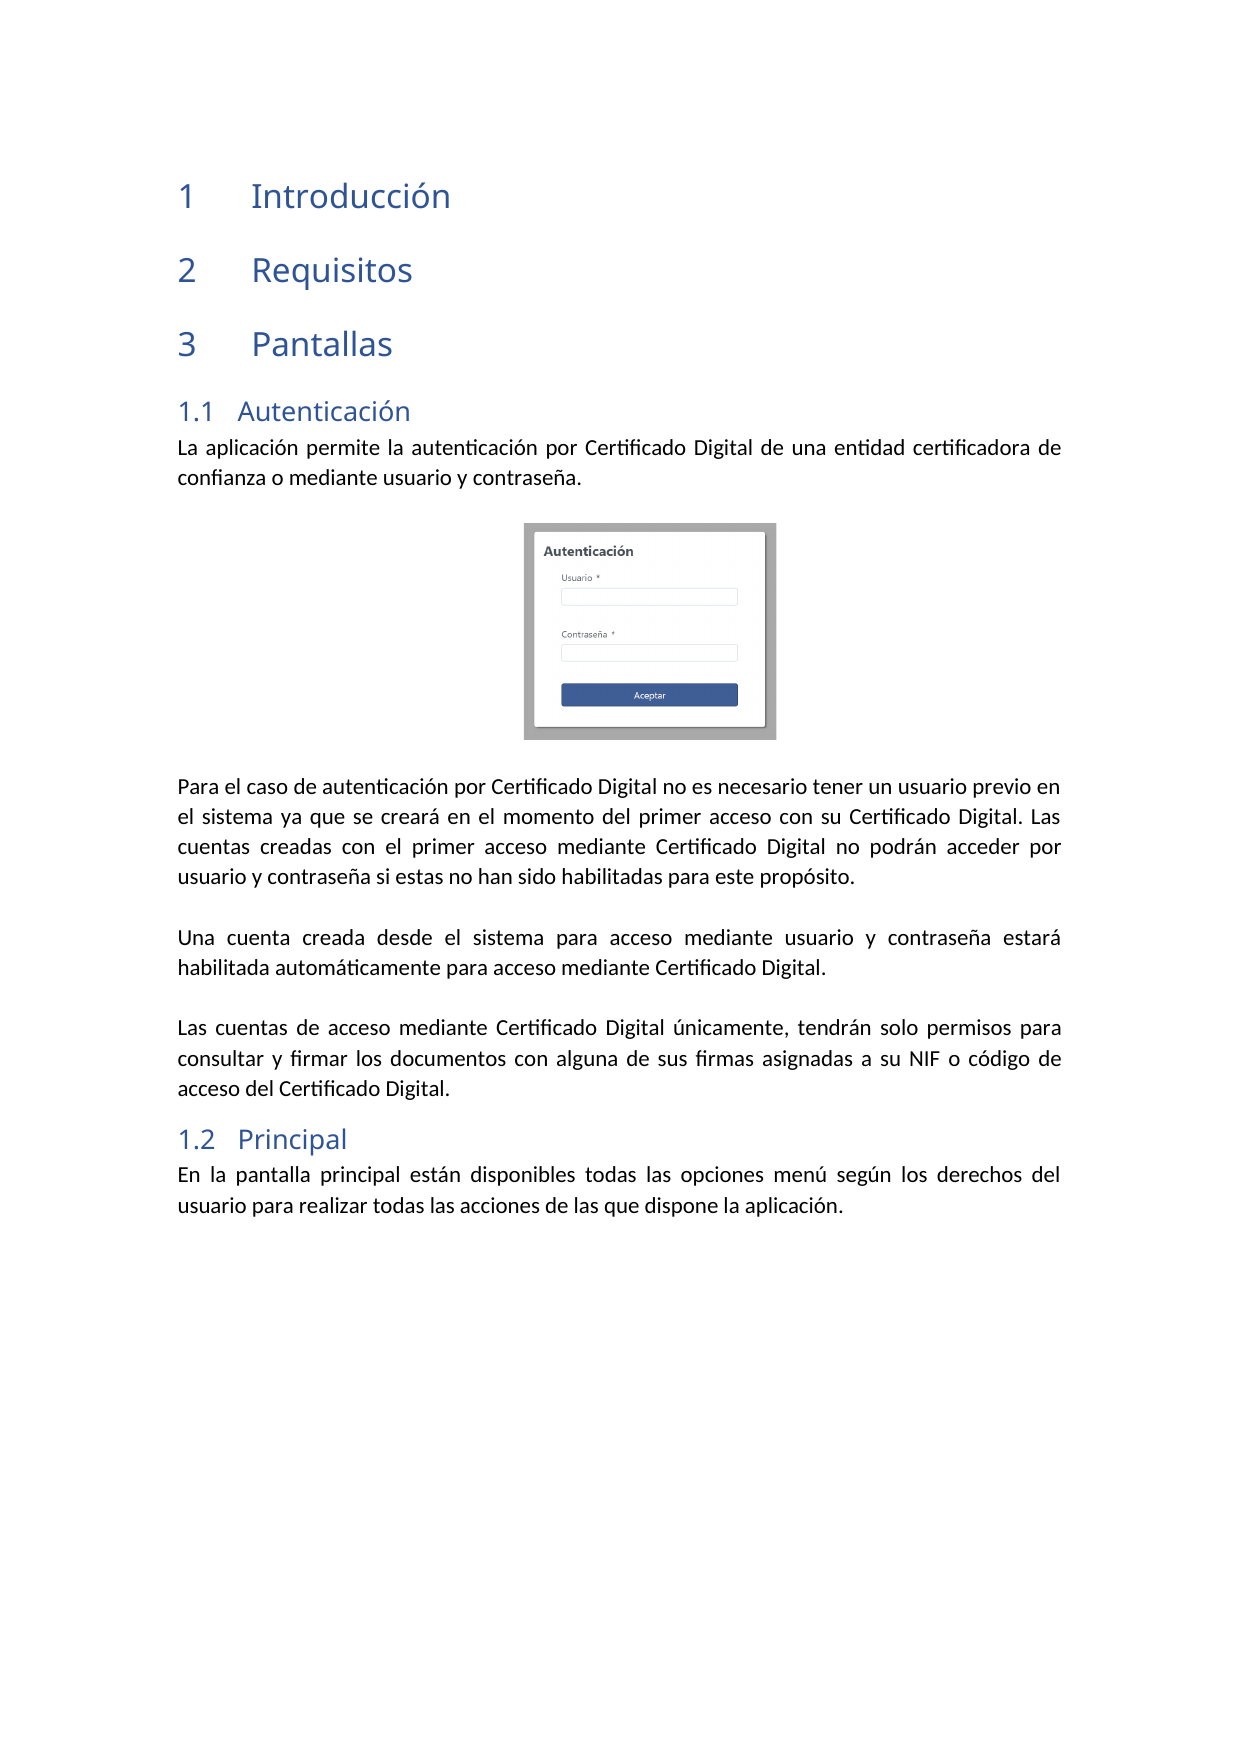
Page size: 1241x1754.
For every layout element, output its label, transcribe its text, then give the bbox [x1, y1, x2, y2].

list La aplicación permite la autenticación por Certificado Digital de una entidad certificadora de confianza o mediante usuario y contraseña. [177, 433, 1063, 491]
subtitle Pantallas [177, 321, 1063, 366]
list Una cuenta creada desde el sistema para acceso mediante usuario y contraseña estará habilitada automáticamente para acceso mediante Certificado Digital. [177, 923, 1063, 981]
text En la pantalla principal están disponibles todas las opciones menú según los derechos del usuario para realizar todas las acciones de las que dispone la aplicación. [177, 1161, 1063, 1219]
picture [523, 523, 777, 740]
subtitle Requisitos [177, 247, 1063, 292]
list Para el caso de autenticación por Certificado Digital no es necesario tener un usuario previo en el sistema ya que se creará en el momento del primer acceso con su Certificado Digital. Las cuentas creadas con el primer acceso mediante Certificado Digital no podrán acceder por usuario y contraseña si estas no han sido habilitadas para este propósito. [177, 772, 1063, 891]
subtitle Principal [177, 1121, 1063, 1158]
list Las cuentas de acceso mediante Certificado Digital únicamente, tendrán solo permisos para consultar y firmar los documentos con alguna de sus firmas asignadas a su NIF o código de acceso del Certificado Digital. [177, 1013, 1063, 1102]
subtitle Autenticación [177, 393, 1063, 430]
subtitle Introducción [177, 173, 1063, 218]
